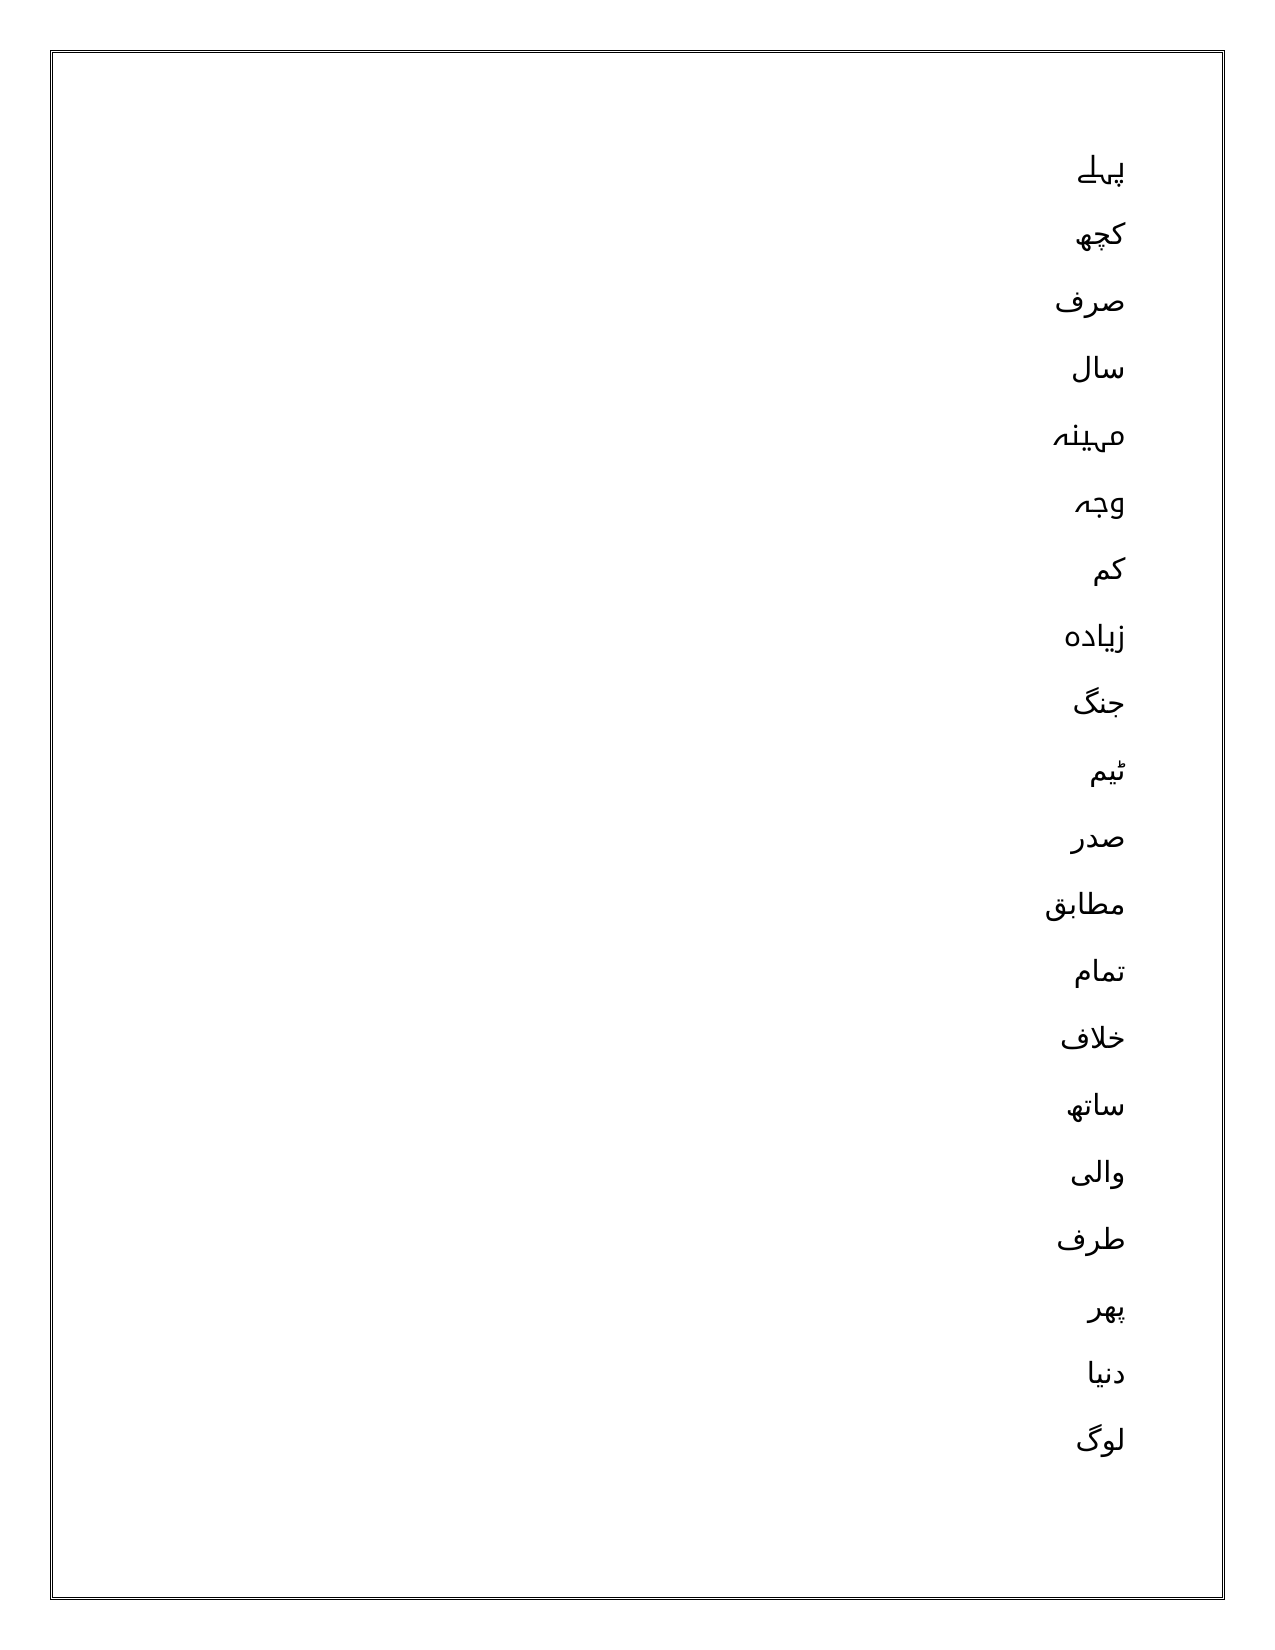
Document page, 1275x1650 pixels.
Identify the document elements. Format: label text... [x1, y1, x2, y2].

text تمام [150, 954, 1125, 987]
text زیادہ [150, 619, 1125, 652]
text صرف [150, 284, 1125, 317]
text پھر [150, 1289, 1125, 1322]
text مہینہ [150, 418, 1125, 451]
text صدر [150, 820, 1125, 853]
text وجہ [150, 485, 1125, 518]
text ٹیم [150, 753, 1125, 786]
text ساتھ [150, 1088, 1125, 1121]
text جنگ [150, 686, 1125, 719]
text پہلے [150, 150, 1125, 183]
text خلاف [150, 1021, 1125, 1054]
text سال [150, 351, 1125, 384]
text مطابق [150, 887, 1125, 920]
text طرف [150, 1222, 1125, 1255]
text لوگ [150, 1423, 1125, 1456]
text والی [150, 1155, 1125, 1188]
text کم [150, 552, 1125, 585]
text دنیا [150, 1356, 1125, 1389]
text کچھ [150, 217, 1125, 251]
